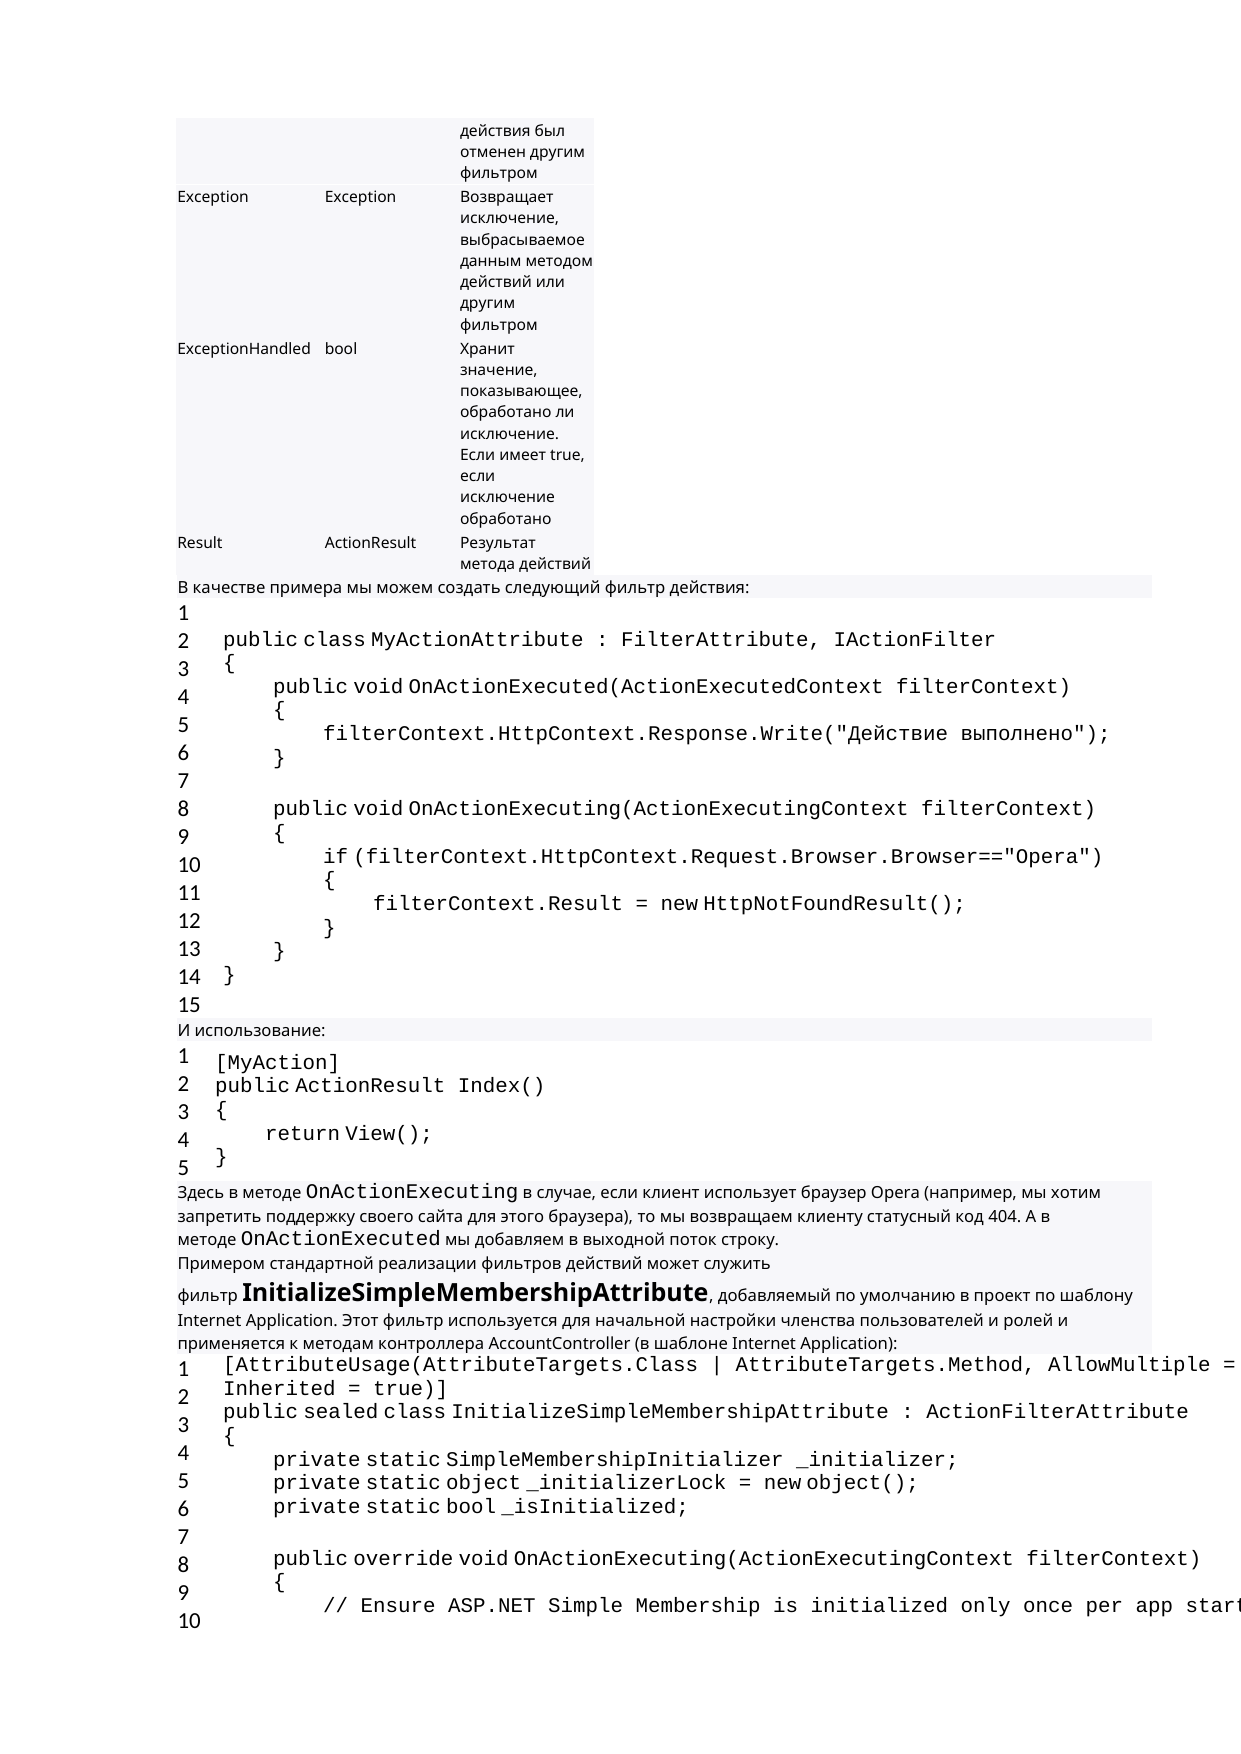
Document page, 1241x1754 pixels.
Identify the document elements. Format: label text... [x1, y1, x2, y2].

text И использование: [177, 1018, 1152, 1041]
text В качестве примера мы можем создать следующий фильтр действия: [177, 575, 1152, 598]
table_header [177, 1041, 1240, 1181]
text Примером стандартной реализации фильтров действий может служить фильтр InitializeSimpleMembershipAttribute, добавляемый по умолчанию в проект по шаблону Internet Application. Этот фильтр используется для начальной настройки членства пользователей и ролей и применяется к методам контроллера AccountController (в шаблоне Internet Application): [177, 1252, 1152, 1354]
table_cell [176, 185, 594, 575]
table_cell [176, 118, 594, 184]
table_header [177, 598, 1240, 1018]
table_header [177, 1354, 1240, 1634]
text Здесь в методе OnActionExecuting в случае, если клиент использует браузер Opera (например, мы хотим запретить поддержку своего сайта для этого браузера), то мы возвращаем клиенту статусный код 404. А в методе OnActionExecuted мы добавляем в выходной поток строку. [177, 1181, 1152, 1252]
